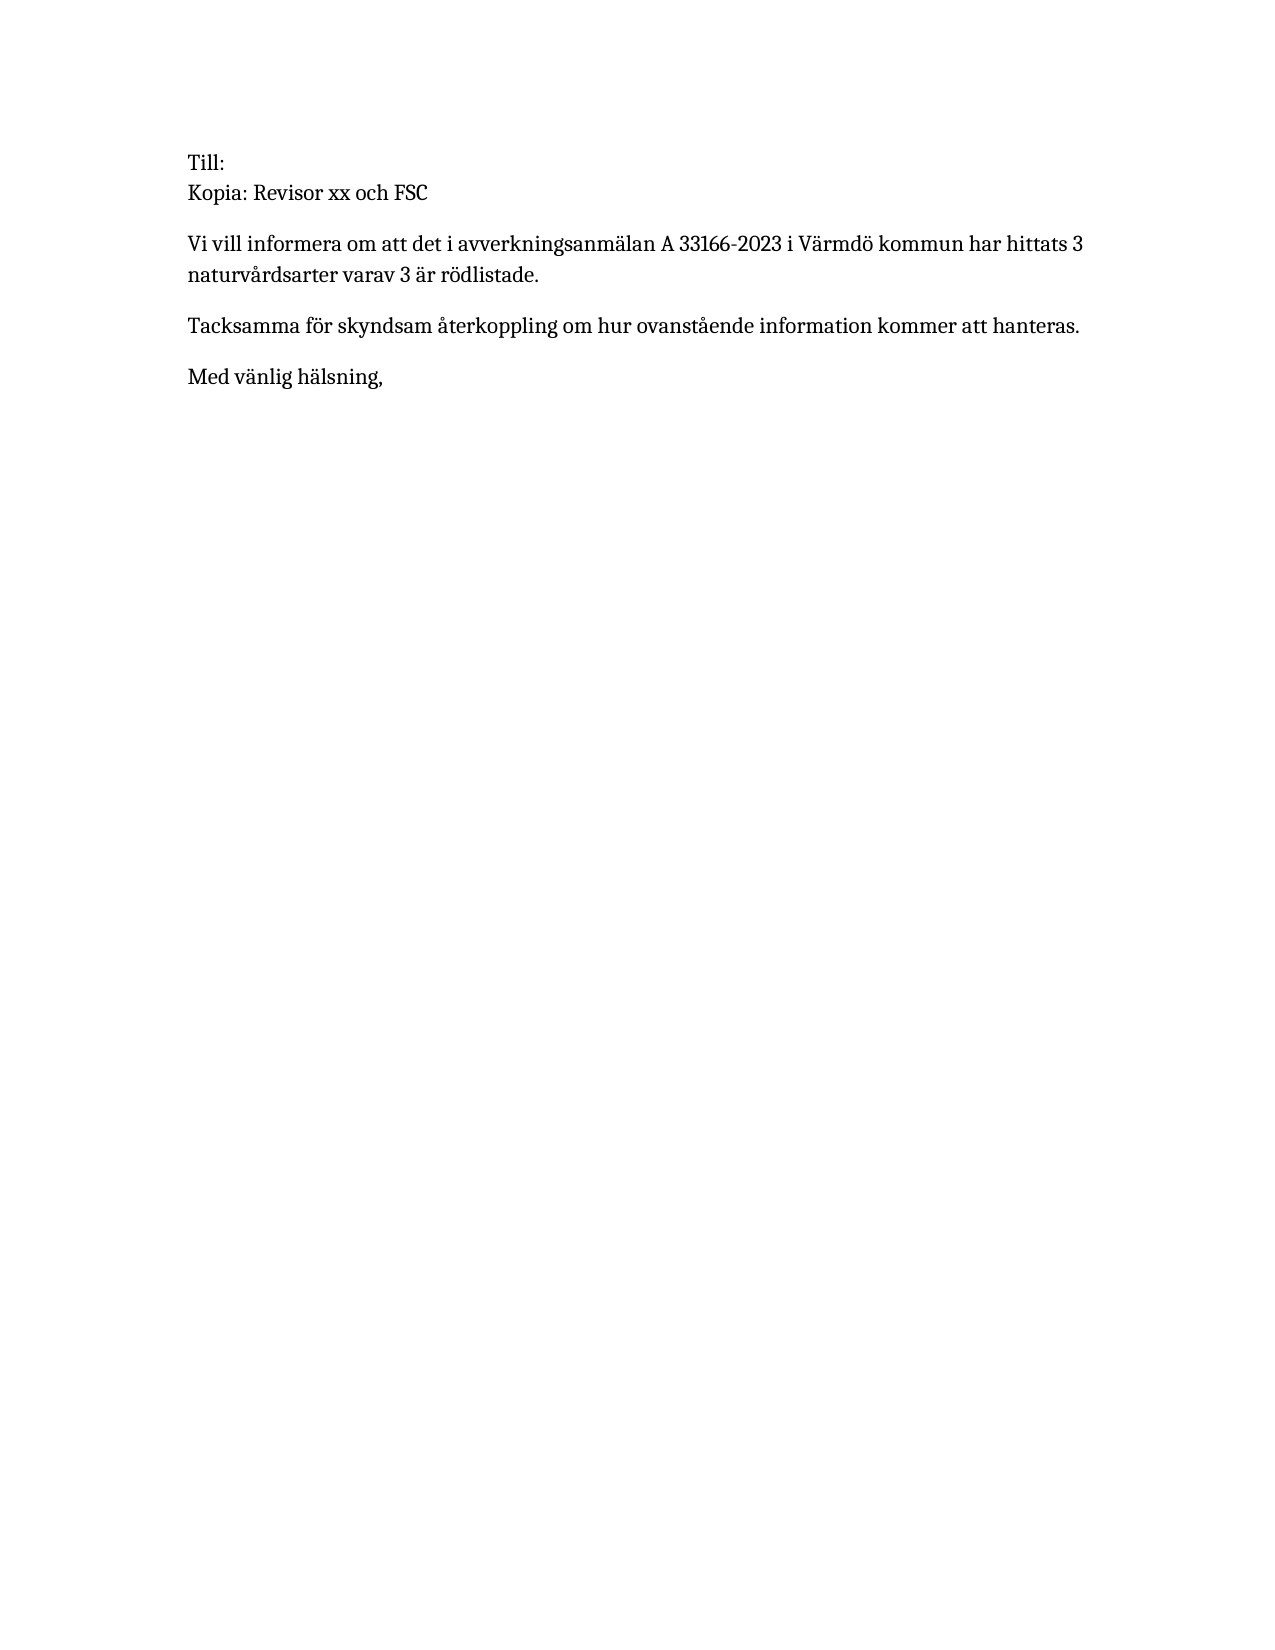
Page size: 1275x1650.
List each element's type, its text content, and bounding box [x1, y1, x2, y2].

text Med vänlig hälsning, [187, 363, 1087, 420]
text Tacksamma för skyndsam återkoppling om hur ovanstående information kommer att hanteras. [187, 312, 1087, 339]
text Till: Kopia: Revisor xx och FSC [187, 150, 1087, 207]
text Vi vill informera om att det i avverkningsanmälan A 33166-2023 i Värmdö kommun har hittats 3 naturvårdsarter varav 3 är rödlistade. [187, 231, 1087, 288]
